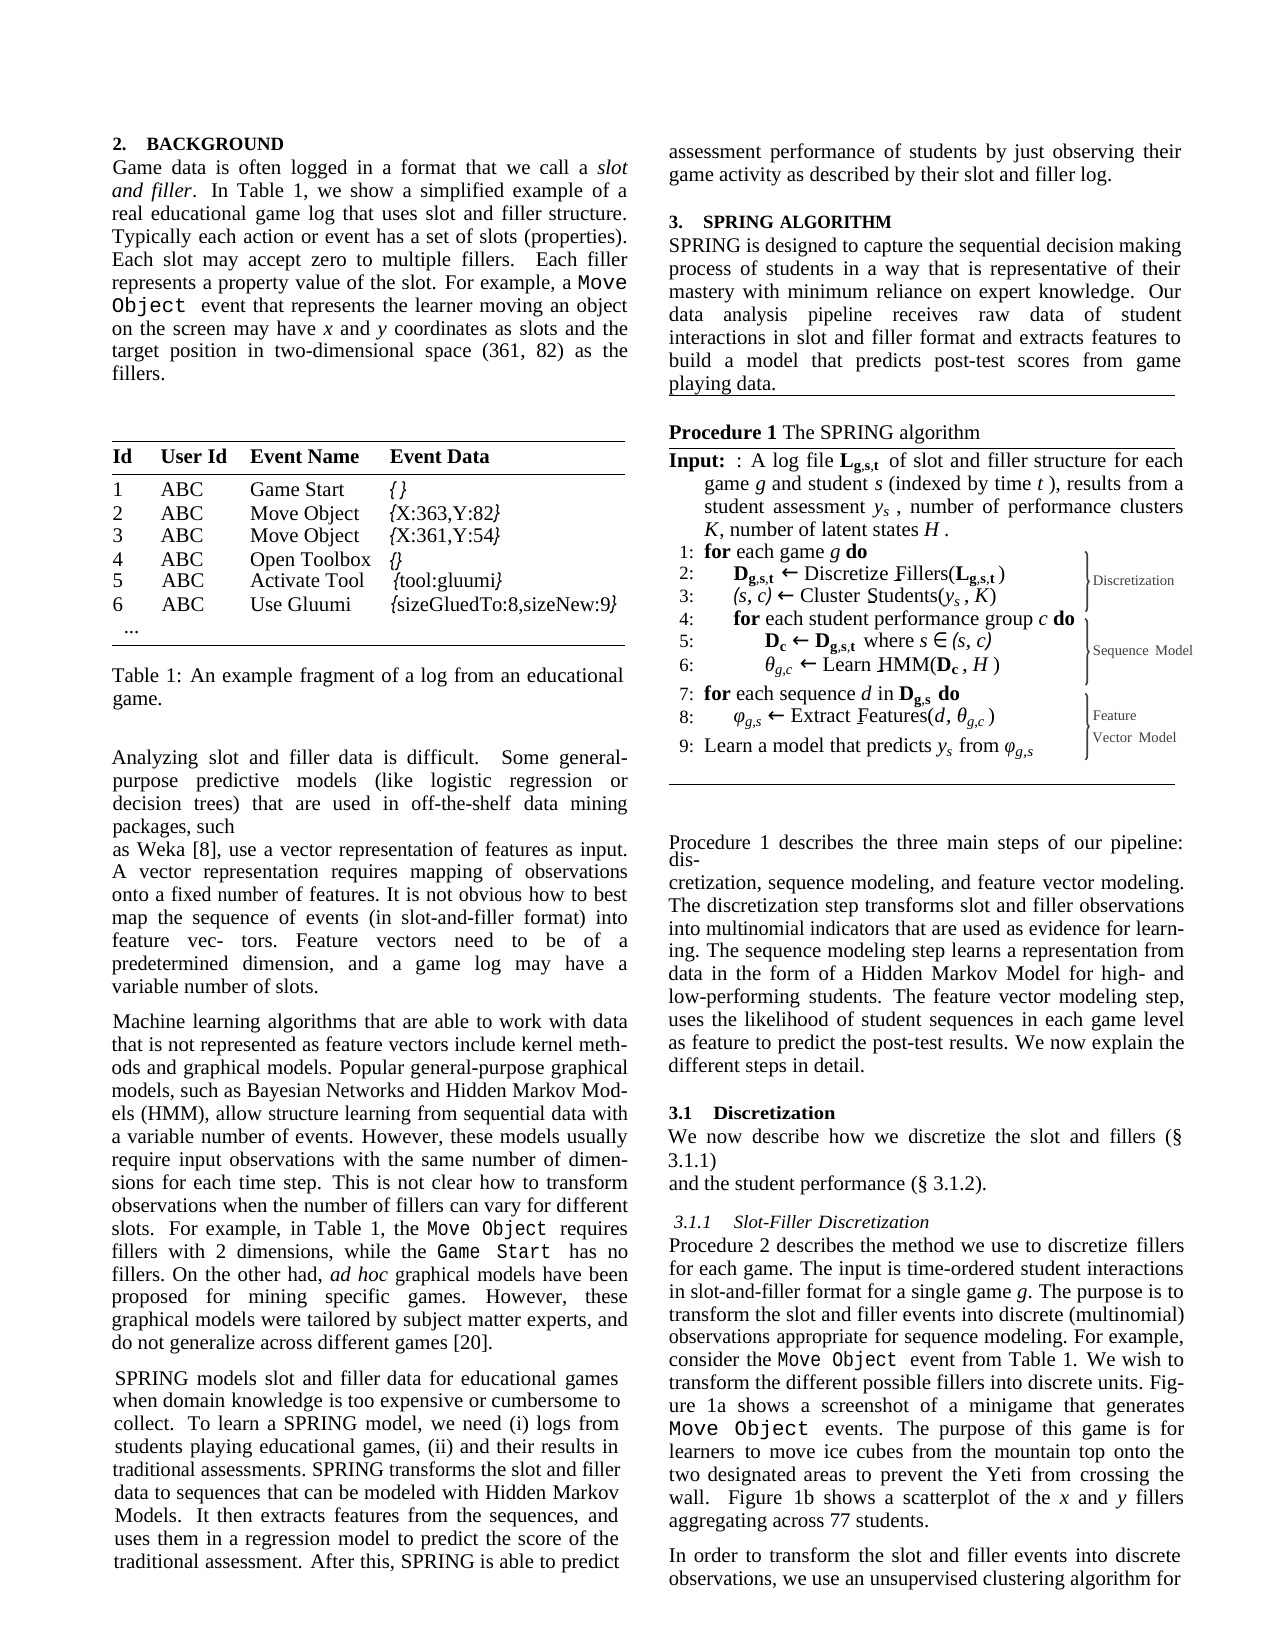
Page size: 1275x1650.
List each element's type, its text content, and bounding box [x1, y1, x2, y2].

text 3. SPRING ALGORITHM [669, 211, 898, 233]
text 4 ABC Open Toolbox {} [112, 551, 511, 564]
text Procedure 2 describes the method we use to discretize fillers for each game. The input is time-ordered student interactions in slot-and-filler format for a single game g. The purpose is to transform the slot and filler events into discrete (multinomial) observations appropriate for sequence modeling. For example, consider the Move Object event from Table 1. We wish to transform the different possible fillers into discrete units. Fig- ure 1a shows a screenshot of a minigame that generates Move Object events. The purpose of this game is for learners to move ice cubes from the mountain top onto the two designated areas to prevent the Yeti from crossing the wall. Figure 1b shows a scatterplot of the x and y fillers aggregating across 77 students. [669, 1234, 1184, 1532]
text SPRING models slot and filler data for educational games when domain knowledge is too expensive or cumbersome to collect. To learn a SPRING model, we need (i) logs from students playing educational games, (ii) and their results in traditional assessments. SPRING transforms the slot and filler data to sequences that can be modeled with Hidden Markov Models. It then extracts features from the sequences, and uses them in a regression model to predict the score of the traditional assessment. After this, SPRING is able to predict [110, 1367, 623, 1573]
text 7: for each sequence d in Dg,s do [679, 681, 1077, 707]
text 3 ABC Move Object {X:361,Y:54} [112, 528, 517, 551]
text 6: θg,c ← Learn HMM(Dc , H ) [679, 657, 1077, 681]
text 3.1.1 Slot-Filler Discretization [674, 1211, 935, 1232]
text In order to transform the slot and filler events into discrete observations, we use an unsupervised clustering algorithm for [669, 1544, 1181, 1590]
text Machine learning algorithms that are able to work with data that is not represented as feature vectors include kernel meth- ods and graphical models. Popular general-purpose graphical models, such as Bayesian Networks and Hidden Markov Mod- els (HMM), allow structure learning from sequential data with a variable number of events. However, these models usually require input observations with the same number of dimen- sions for each time step. This is not clear how to transform observations when the number of fillers can vary for different slots. For example, in Table 1, the Move Object requires fillers with 2 dimensions, while the Game Start has no fillers. On the other had, ad hoc graphical models have been proposed for mining specific games. However, these graphical models were tailored by subject matter experts, and do not generalize across different games [20]. [111, 1011, 628, 1354]
text 1 ABC Game Start { } [112, 468, 511, 505]
text Discretization [1093, 572, 1206, 588]
text Table 1: An example fragment of a log from an educational game. [112, 664, 624, 710]
text We now describe how we discretize the slot and fillers (§ 3.1.1) [668, 1124, 1182, 1172]
text as Weka [8], use a vector representation of features as input. A vector representation requires mapping of observations onto a fixed number of features. It is not obvious how to best map the sequence of events (in slot-and-filler format) into feature vec- tors. Feature vectors need to be of a predetermined dimension, and a game log may have a variable number of slots. [112, 838, 628, 998]
text assessment performance of students by just observing their game activity as described by their slot and filler log. [669, 140, 1181, 186]
text 9: Learn a model that predicts ys from φg,s [679, 733, 1077, 759]
text SPRING is designed to capture the sequential decision making process of students in a way that is representative of their mastery with minimum reliance on expert knowledge. Our data analysis pipeline receives raw data of student interactions in slot and filler format and extracts features to build a model that predicts post-test scores from game playing data. [669, 234, 1181, 394]
text 2 ABC Move Object {X:363,Y:82} [112, 505, 517, 528]
text Sequence Model [1093, 642, 1206, 658]
text 6 ABC Use Gluumi {sizeGluedTo:8,sizeNew:9} [112, 597, 631, 619]
text Id User Id Event Name Event Data [112, 444, 511, 468]
text Analyzing slot and filler data is difficult. Some general- purpose predictive models (like logistic regression or decision trees) that are used in off-the-shelf data mining packages, such [111, 746, 628, 838]
text 1: for each game g do [679, 541, 1206, 563]
text 3.1 Discretization [669, 1102, 841, 1123]
text 3: (s, c) ← Cluster Students(ys , K) [679, 588, 1077, 611]
text Input: : A log file Lg,s,t of slot and filler structure for each game g and student s (indexed by time t ), results from a student assessment ys , number of performance clusters K, number of latent states H . [669, 449, 1184, 541]
text 5 ABC Activate Tool {tool:gluumi} [112, 564, 515, 597]
text Feature [1093, 706, 1206, 723]
text 2. BACKGROUND [112, 133, 287, 155]
text Vector Model [1092, 729, 1206, 746]
text ... [123, 619, 627, 639]
text cretization, sequence modeling, and feature vector modeling. The discretization step transforms slot and filler observations into multinomial indicators that are used as evidence for learn- ing. The sequence modeling step learns a representation from data in the form of a Hidden Markov Model for high- and low-performing students. The feature vector modeling step, uses the likelihood of student sequences in each game level as feature to predict the post-test results. We now explain the different steps in detail. [668, 871, 1184, 1077]
text 4: for each student performance group c do [679, 611, 1082, 630]
text 8: φg,s ← Extract Features(d, θg,c ) [679, 707, 1077, 733]
text 2: Dg,s,t ← Discretize Fillers(Lg,s,t ) [679, 564, 1077, 588]
text Procedure 1 The SPRING algorithm [669, 420, 1206, 444]
text 5: Dc ← Dg,s,t where s ∈ (s, c) [679, 630, 1077, 657]
text Game data is often logged in a format that we call a slot and filler. In Table 1, we show a simplified example of a real educational game log that uses slot and filler structure. Typically each action or event has a set of slots (properties). Each slot may accept zero to multiple fillers. Each filler represents a property value of the slot. For example, a Move Object event that represents the learner moving an object on the screen may have x and y coordinates as slots and the target position in two-dimensional space (361, 82) as the fillers. [112, 156, 628, 385]
text Procedure 1 describes the three main steps of our pipeline: dis- [669, 838, 1184, 871]
text and the student performance (§ 3.1.2). [669, 1172, 991, 1195]
